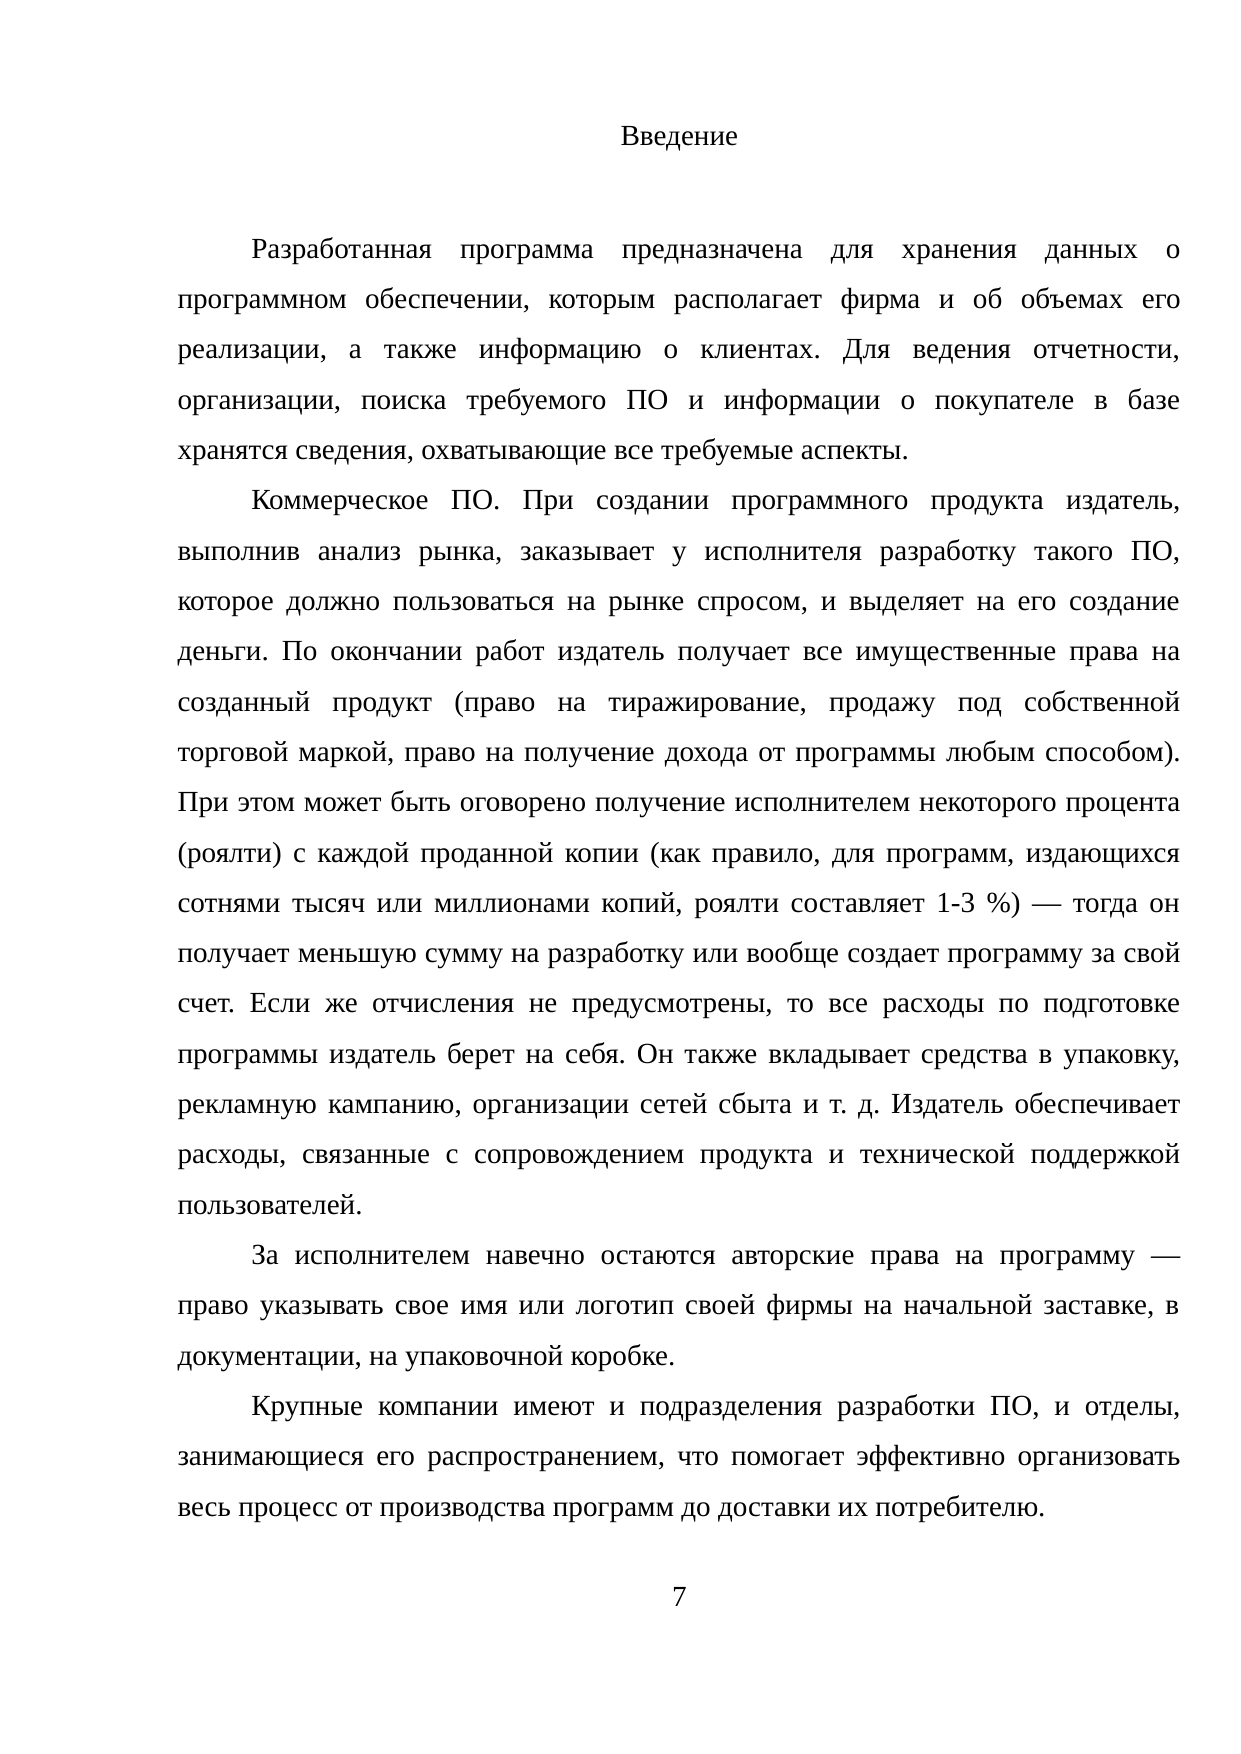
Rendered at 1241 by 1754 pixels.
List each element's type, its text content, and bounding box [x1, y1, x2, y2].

text Крупные компании имеют и подразделения разработки ПО, и отделы, занимающиеся его распространением, что помогает эффективно организовать весь процесс от производства программ до доставки их потребителю. [177, 1388, 1181, 1522]
text Разработанная программа предназначена для хранения данных о программном обеспечении, которым располагает фирма и об объемах его реализации, а также информацию о клиентах. Для ведения отчетности, организации, поиска требуемого ПО и информации о покупателе в базе хранятся сведения, охватывающие все требуемые аспекты. [177, 231, 1181, 466]
text За исполнителем навечно остаются авторские права на программу — право указывать свое имя или логотип своей фирмы на начальной заставке, в документации, на упаковочной коробке. [177, 1237, 1181, 1371]
text Коммерческое ПО. При создании программного продукта издатель, выполнив анализ рынка, заказывает у исполнителя разработку такого ПО, которое должно пользоваться на рынке спросом, и выделяет на его создание деньги. По окончании работ издатель получает все имущественные права на созданный продукт (право на тиражирование, продажу под собственной торговой маркой, право на получение дохода от программы любым способом). При этом может быть оговорено получение исполнителем некоторого процента (роялти) с каждой проданной копии (как правило, для программ, издающихся сотнями тысяч или миллионами копий, роялти составляет 1-3 %) — тогда он получает меньшую сумму на разработку или вообще создает программу за свой счет. Если же отчисления не предусмотрены, то все расходы по подготовке программы издатель берет на себя. Он также вкладывает средства в упаковку, рекламную кампанию, организации сетей сбыта и т. д. Издатель обеспечивает расходы, связанные с сопровождением продукта и технической поддержкой пользователей. [177, 482, 1181, 1220]
subtitle Введение [177, 118, 1181, 152]
